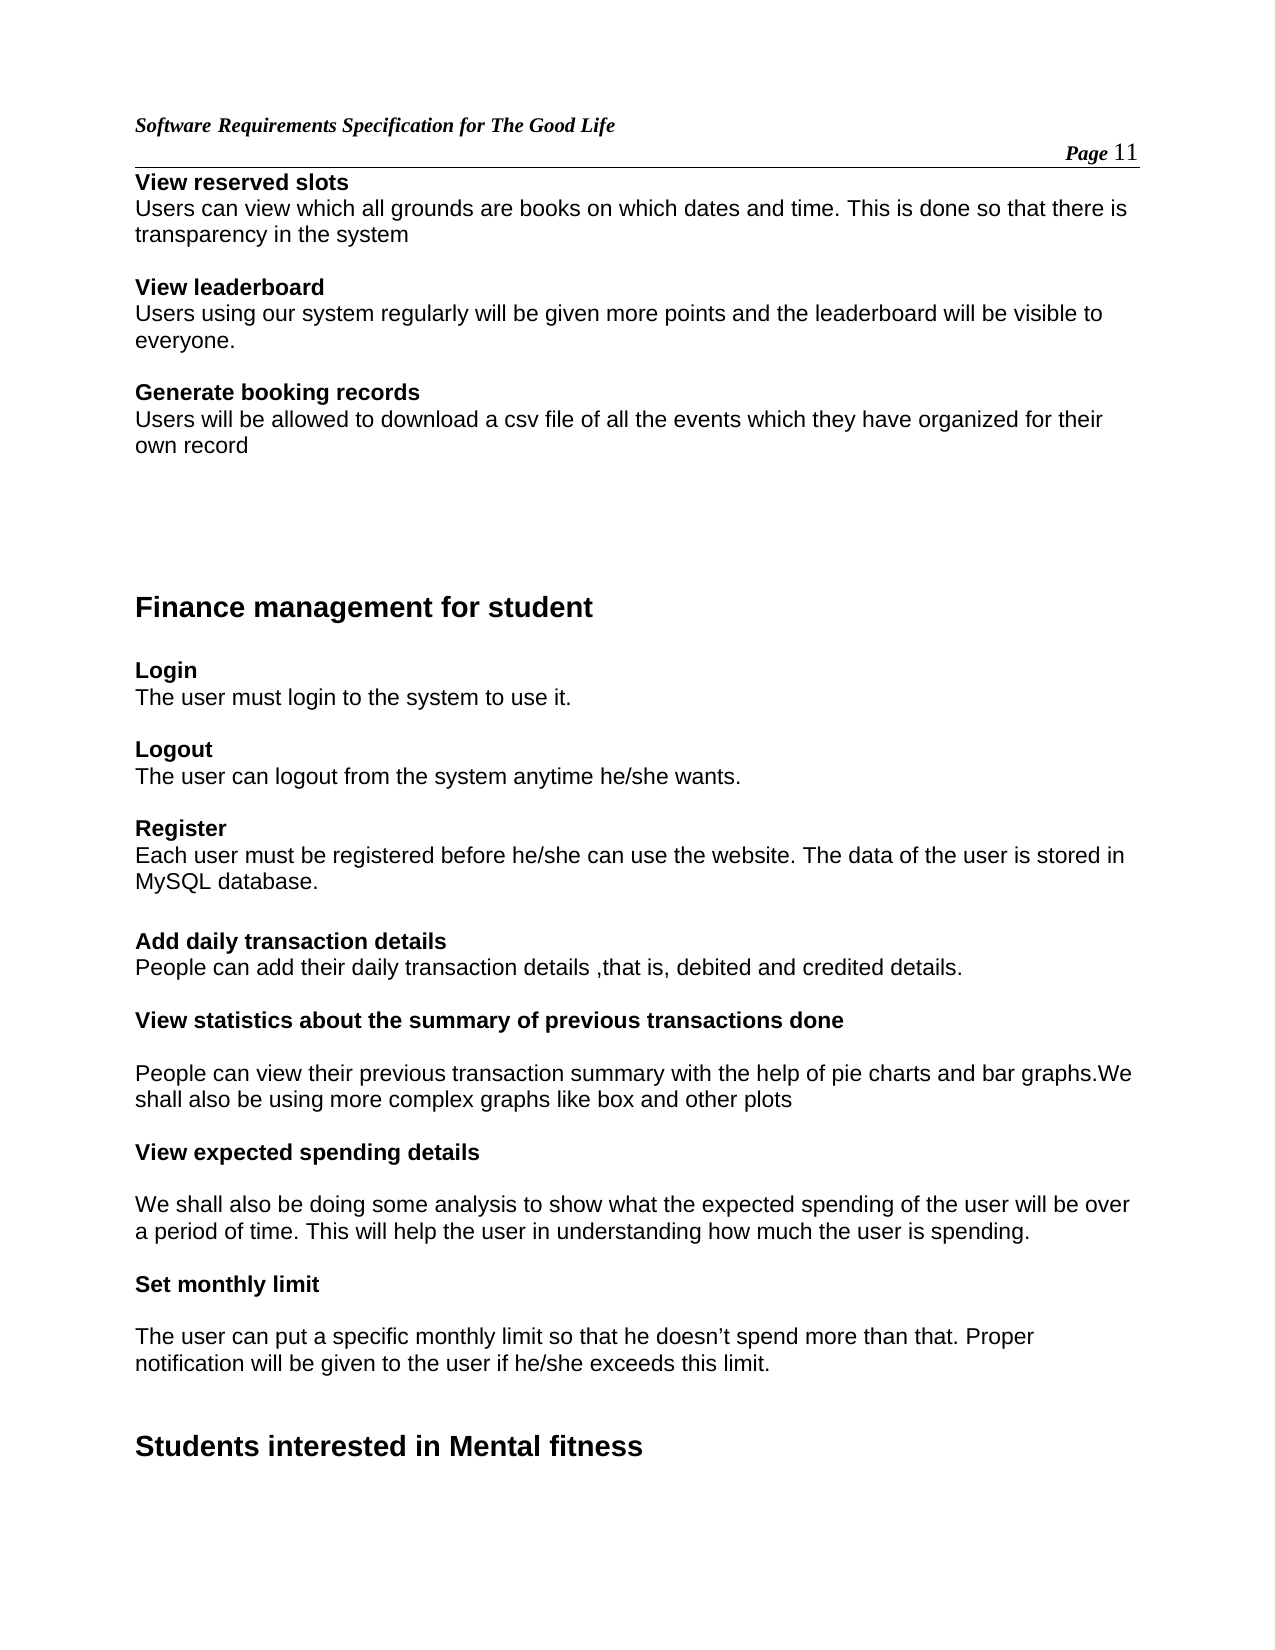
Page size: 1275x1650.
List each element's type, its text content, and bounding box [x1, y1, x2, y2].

text Login [135, 657, 1140, 683]
text View leaderboard [135, 274, 1140, 300]
text Add daily transaction details [135, 928, 1140, 954]
text Users will be allowed to download a csv file of all the events which they have organized for their own record [135, 406, 1140, 458]
text Generate booking records [135, 379, 1140, 406]
text Register [135, 815, 1140, 842]
text We shall also be doing some analysis to show what the expected spending of the user will be over a period of time. This will help the user in understanding how much the user is spending. [135, 1191, 1140, 1244]
text Logout [135, 736, 1140, 763]
text Students interested in Mental fitness [135, 1429, 1140, 1462]
text Finance management for student [135, 590, 1140, 624]
text People can add their daily transaction details ,that is, debited and credited details. [135, 954, 1140, 981]
text View statistics about the summary of previous transactions done [135, 1007, 1140, 1033]
text Users using our system regularly will be given more points and the leaderboard will be visible to everyone. [135, 300, 1140, 353]
text The user can logout from the system anytime he/she wants. [135, 763, 1140, 789]
text Set monthly limit [135, 1271, 1140, 1297]
text Each user must be registered before he/she can use the website. The data of the user is stored in MySQL database. [135, 842, 1140, 894]
text Users can view which all grounds are books on which dates and time. This is done so that there is transparency in the system [135, 195, 1140, 247]
text View reserved slots [135, 168, 1140, 195]
text The user must login to the system to use it. [135, 683, 1140, 710]
text View expected spending details [135, 1139, 1140, 1165]
text People can view their previous transaction summary with the help of pie charts and bar graphs.We shall also be using more complex graphs like box and other plots [135, 1060, 1140, 1112]
text The user can put a specific monthly limit so that he doesn’t spend more than that. Proper notification will be given to the user if he/she exceeds this limit. [135, 1323, 1140, 1376]
